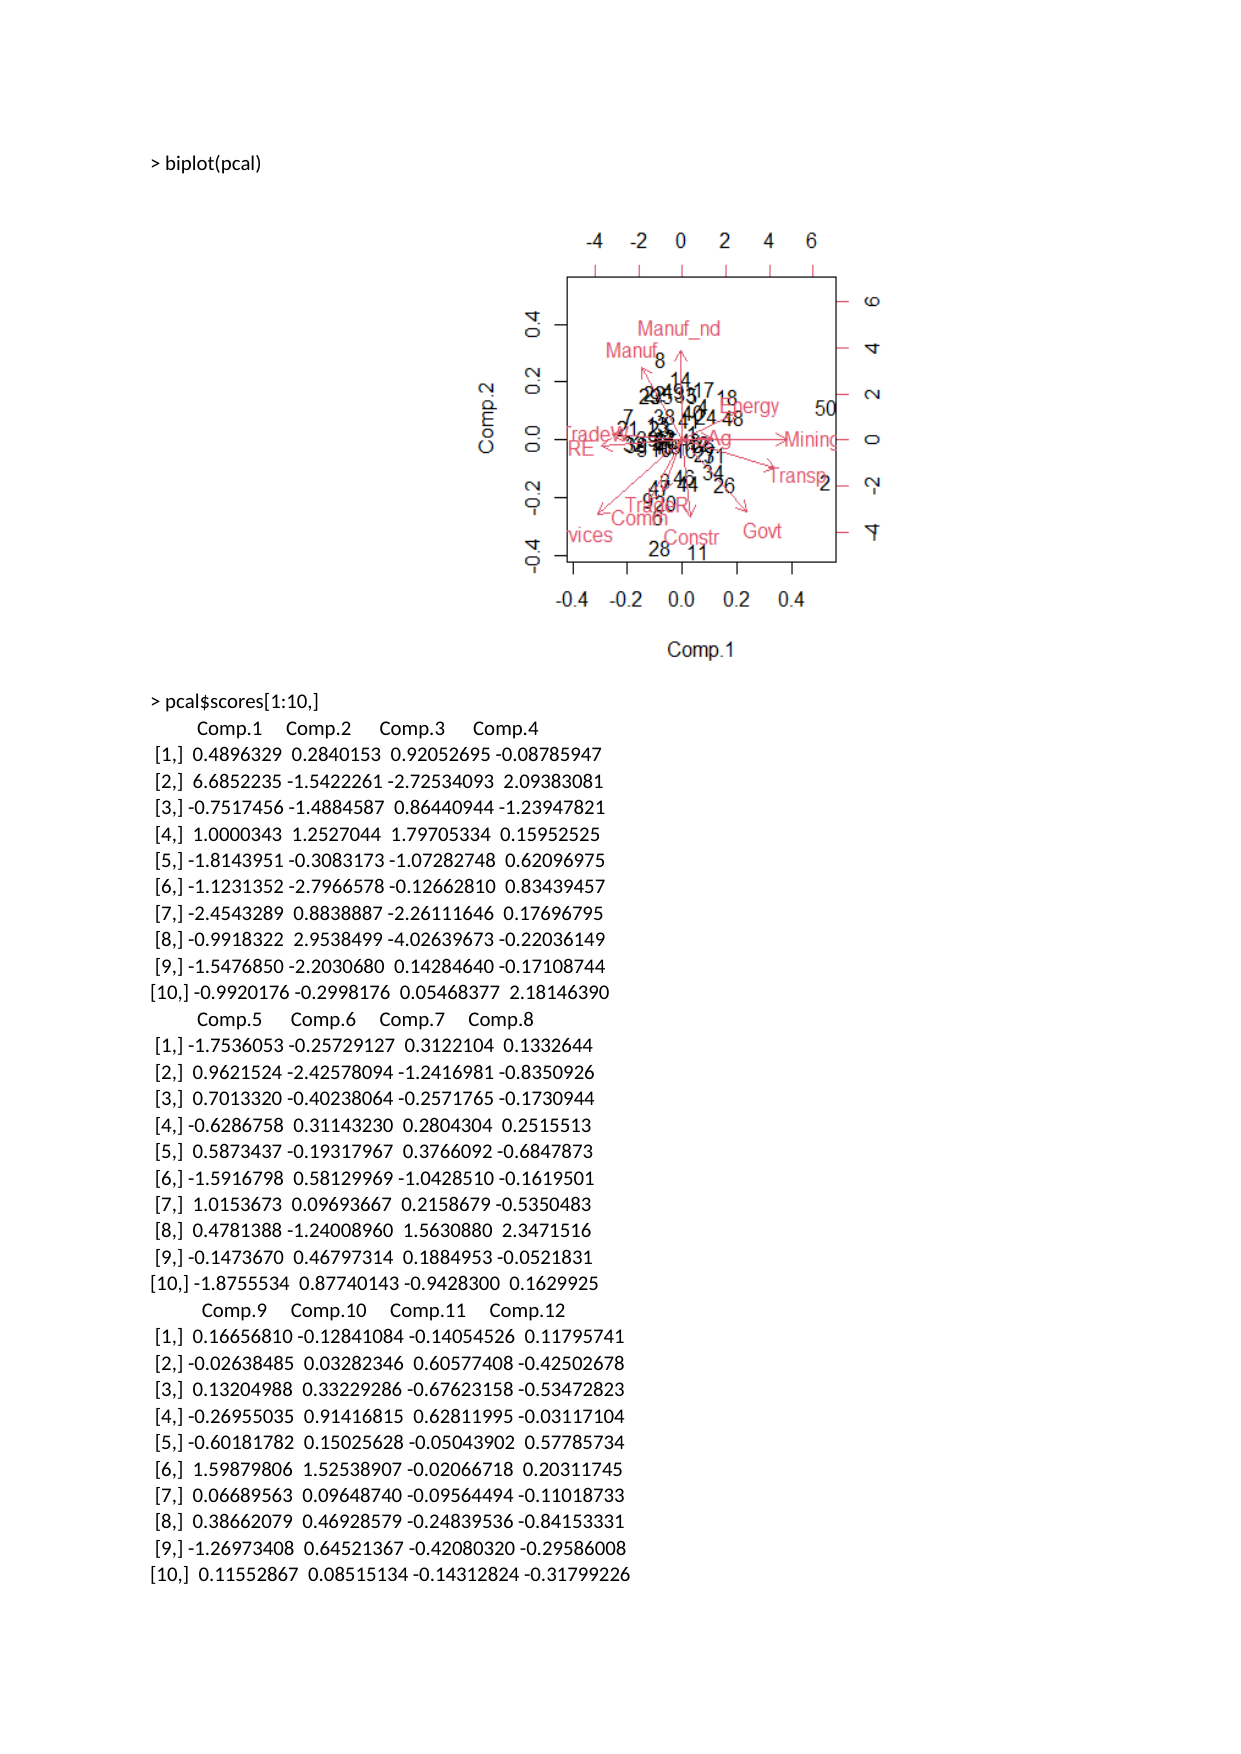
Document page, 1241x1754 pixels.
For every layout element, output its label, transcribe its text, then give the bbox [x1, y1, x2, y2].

text [4,] 1.0000343 1.2527044 1.79705334 0.15952525 [150, 821, 1090, 846]
text [6,] 1.59879806 1.52538907 -0.02066718 0.20311745 [150, 1456, 1090, 1481]
text > biplot(pcal) [150, 150, 1090, 175]
text [8,] 0.4781388 -1.24008960 1.5630880 2.3471516 [150, 1218, 1090, 1243]
text [3,] 0.7013320 -0.40238064 -0.2571765 -0.1730944 [150, 1085, 1090, 1111]
text [7,] 0.06689563 0.09648740 -0.09564494 -0.11018733 [150, 1482, 1090, 1508]
text [5,] 0.5873437 -0.19317967 0.3766092 -0.6847873 [150, 1138, 1090, 1164]
text [2,] 6.6852235 -1.5422261 -2.72534093 2.09383081 [150, 768, 1090, 793]
text [6,] -1.1231352 -2.7966578 -0.12662810 0.83439457 [150, 874, 1090, 899]
text [6,] -1.5916798 0.58129969 -1.0428510 -0.1619501 [150, 1165, 1090, 1190]
text Comp.5 Comp.6 Comp.7 Comp.8 [150, 1006, 1090, 1031]
text [1,] 0.16656810 -0.12841084 -0.14054526 0.11795741 [150, 1323, 1090, 1349]
picture [150, 176, 1207, 688]
text [7,] -2.4543289 0.8838887 -2.26111646 0.17696795 [150, 900, 1090, 926]
text [9,] -0.1473670 0.46797314 0.1884953 -0.0521831 [150, 1244, 1090, 1269]
text [3,] -0.7517456 -1.4884587 0.86440944 -1.23947821 [150, 794, 1090, 820]
text [4,] -0.6286758 0.31143230 0.2804304 0.2515513 [150, 1112, 1090, 1137]
text [1,] -1.7536053 -0.25729127 0.3122104 0.1332644 [150, 1032, 1090, 1058]
text [9,] -1.26973408 0.64521367 -0.42080320 -0.29586008 [150, 1535, 1090, 1561]
text [5,] -0.60181782 0.15025628 -0.05043902 0.57785734 [150, 1429, 1090, 1455]
text [2,] 0.9621524 -2.42578094 -1.2416981 -0.8350926 [150, 1059, 1090, 1084]
text [10,] -1.8755534 0.87740143 -0.9428300 0.1629925 [150, 1271, 1090, 1296]
text [10,] -0.9920176 -0.2998176 0.05468377 2.18146390 [150, 979, 1090, 1005]
text [8,] -0.9918322 2.9538499 -4.02639673 -0.22036149 [150, 927, 1090, 952]
text [3,] 0.13204988 0.33229286 -0.67623158 -0.53472823 [150, 1376, 1090, 1402]
text > pcal$scores[1:10,] [150, 688, 1090, 714]
text [10,] 0.11552867 0.08515134 -0.14312824 -0.31799226 [150, 1562, 1090, 1587]
text [8,] 0.38662079 0.46928579 -0.24839536 -0.84153331 [150, 1509, 1090, 1534]
text [7,] 1.0153673 0.09693667 0.2158679 -0.5350483 [150, 1191, 1090, 1217]
text [5,] -1.8143951 -0.3083173 -1.07282748 0.62096975 [150, 847, 1090, 873]
text [2,] -0.02638485 0.03282346 0.60577408 -0.42502678 [150, 1350, 1090, 1375]
text [4,] -0.26955035 0.91416815 0.62811995 -0.03117104 [150, 1403, 1090, 1428]
text Comp.9 Comp.10 Comp.11 Comp.12 [150, 1297, 1090, 1322]
text Comp.1 Comp.2 Comp.3 Comp.4 [150, 715, 1090, 740]
text [9,] -1.5476850 -2.2030680 0.14284640 -0.17108744 [150, 953, 1090, 978]
text [1,] 0.4896329 0.2840153 0.92052695 -0.08785947 [150, 741, 1090, 767]
